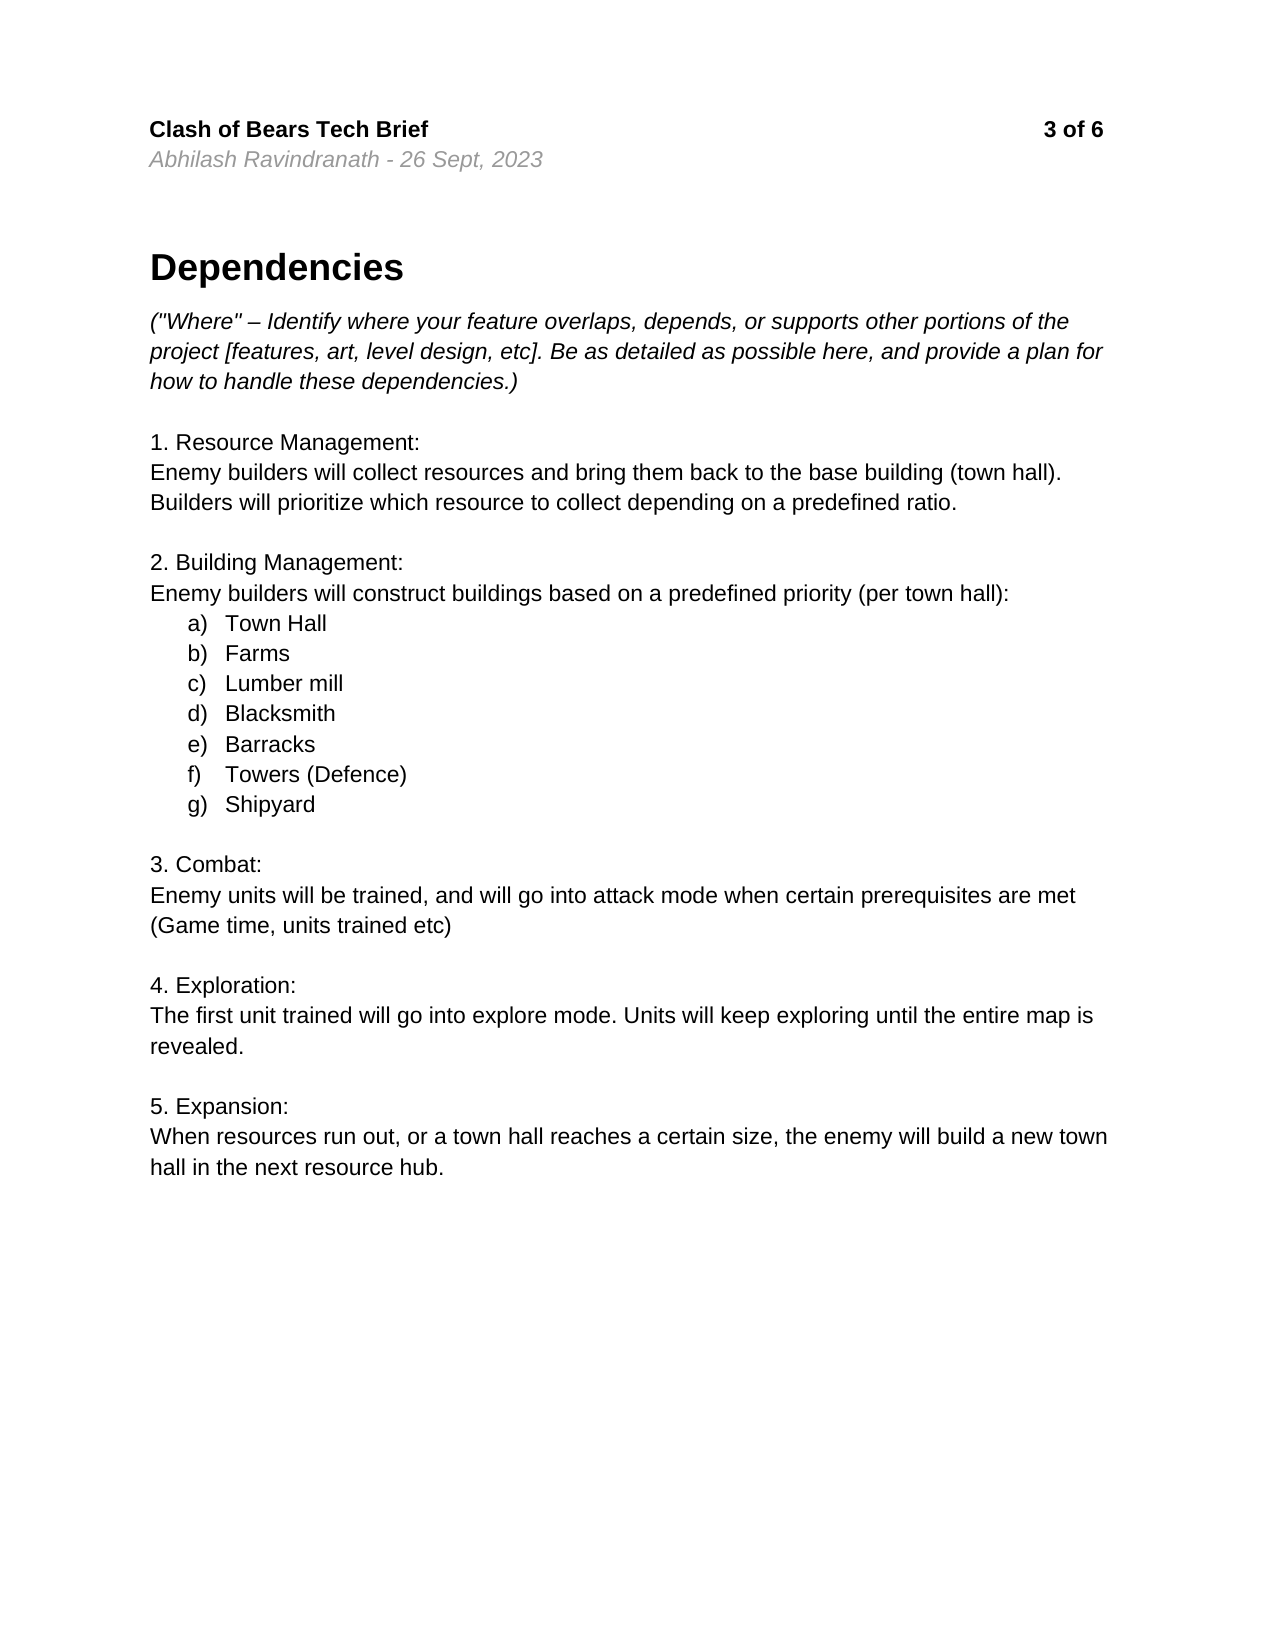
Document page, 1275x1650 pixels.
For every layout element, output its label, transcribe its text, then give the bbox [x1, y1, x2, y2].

text The first unit trained will go into explore mode. Units will keep exploring until the entire map is revealed. [150, 1002, 1125, 1059]
text 4. Exploration: [150, 972, 1125, 998]
text Enemy units will be trained, and will go into attack mode when certain prerequisites are met (Game time, units trained etc) [150, 882, 1125, 938]
list Barracks [187, 731, 1125, 757]
text 5. Expansion: [150, 1093, 1125, 1119]
list Lumber mill [187, 670, 1125, 696]
text 2. Building Management: [150, 549, 1125, 576]
text ("Where" – Identify where your feature overlaps, depends, or supports other portions of the project [features, art, level design, etc]. Be as detailed as possible here, and provide a plan for how to handle these dependencies.) [150, 308, 1125, 394]
list Blacksmith [187, 700, 1125, 727]
text Enemy builders will construct buildings based on a predefined priority (per town hall): [150, 579, 1125, 606]
list Shipyard [187, 791, 1125, 817]
text 1. Resource Management: [150, 428, 1125, 455]
subtitle Dependencies [150, 246, 1125, 289]
list Towers (Defence) [187, 761, 1125, 787]
text 3. Combat: [150, 851, 1125, 878]
text Enemy builders will collect resources and bring them back to the base building (town hall). Builders will prioritize which resource to collect depending on a predefined ratio. [150, 459, 1125, 515]
list Town Hall [187, 610, 1125, 636]
list Farms [187, 640, 1125, 666]
text When resources run out, or a town hall reaches a certain size, the enemy will build a new town hall in the next resource hub. [150, 1123, 1125, 1180]
